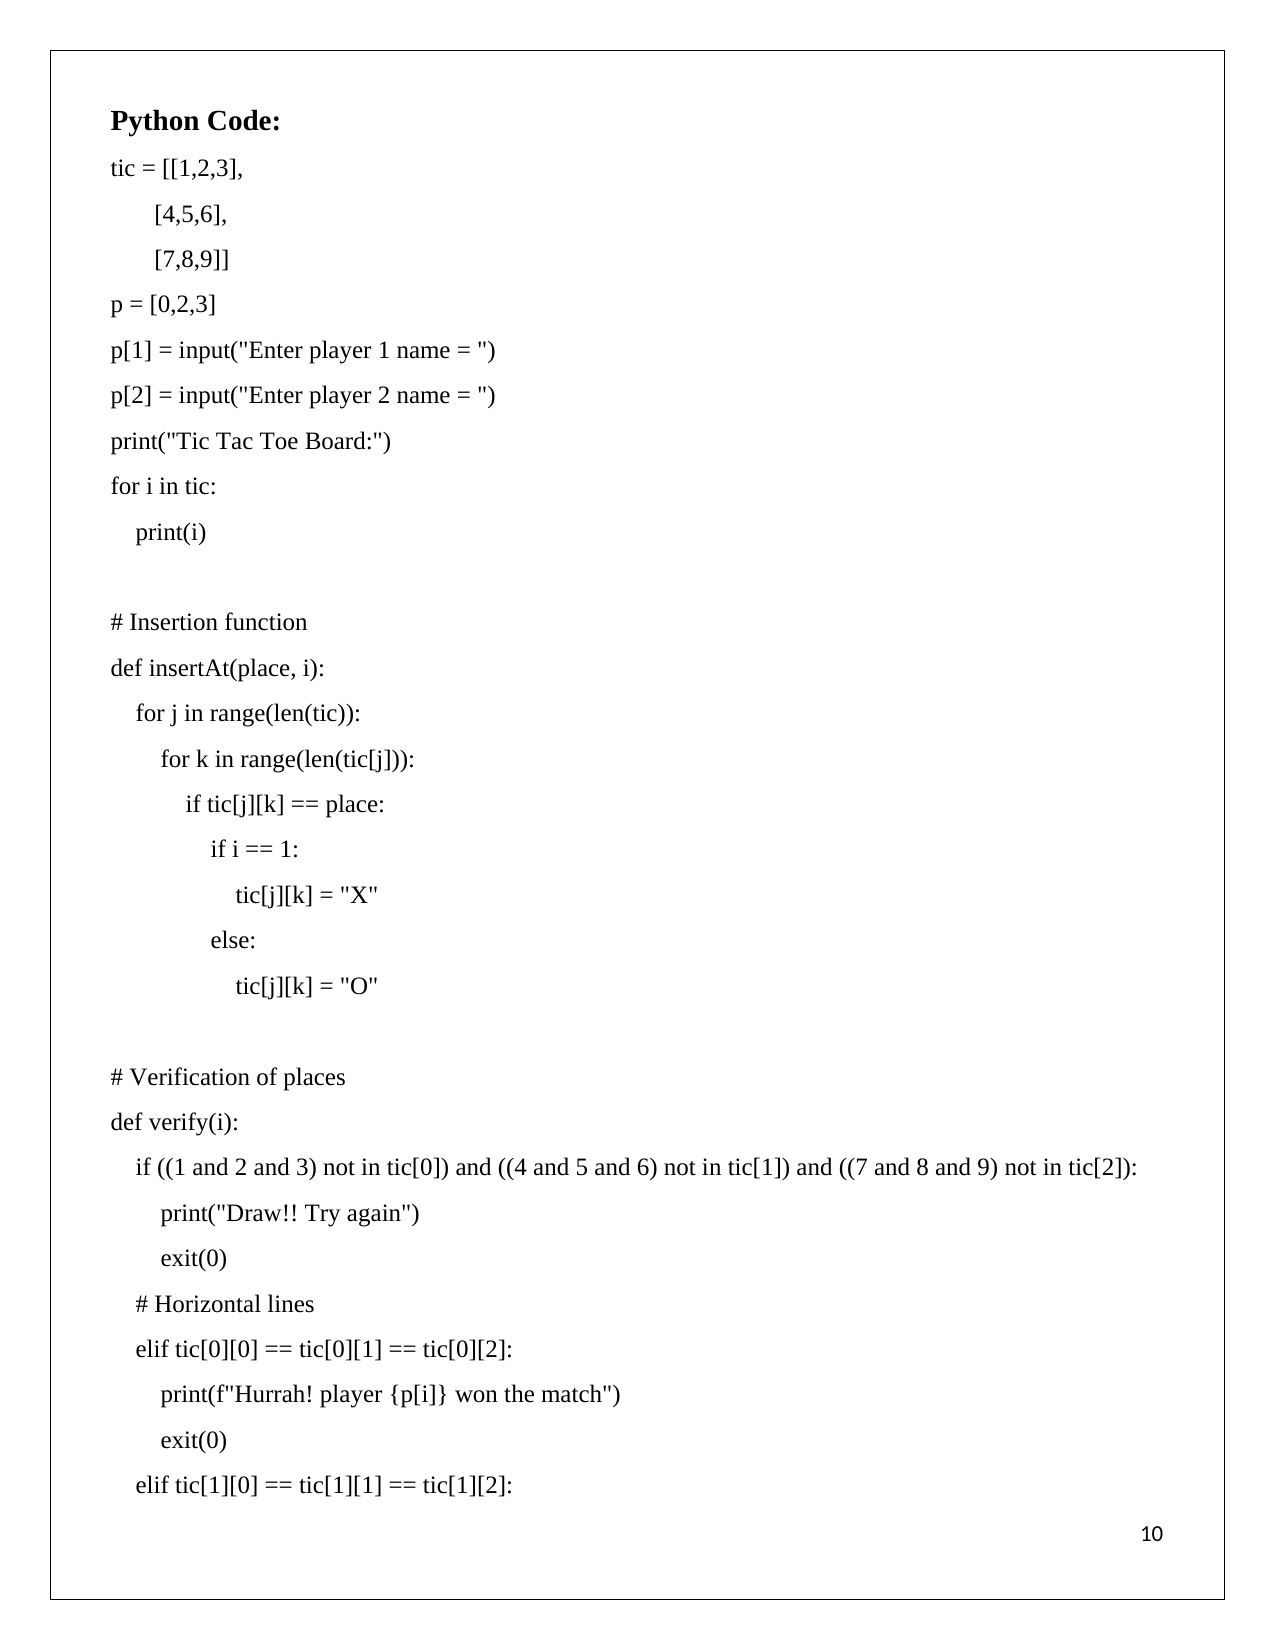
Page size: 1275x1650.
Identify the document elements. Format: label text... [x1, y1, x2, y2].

text Python Code: [110, 103, 1163, 137]
text [7,8,9]] [110, 244, 1163, 273]
text # Verification of places [110, 1062, 1163, 1090]
text print("Draw!! Try again") [110, 1198, 1163, 1227]
text if tic[j][k] == place: [110, 789, 1163, 818]
text exit(0) [110, 1243, 1163, 1272]
text # Horizontal lines [110, 1289, 1163, 1317]
text tic = [[1,2,3], [110, 153, 1163, 182]
text tic[j][k] = "O" [110, 971, 1163, 999]
text def insertAt(place, i): [110, 653, 1163, 682]
text print(i) [110, 517, 1163, 545]
text for j in range(len(tic)): [110, 698, 1163, 727]
text tic[j][k] = "X" [110, 880, 1163, 909]
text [110, 1379, 1163, 1408]
text exit(0) [110, 1425, 1163, 1454]
text for k in range(len(tic[j])): [110, 744, 1163, 772]
text p = [0,2,3] [110, 289, 1163, 318]
text [4,5,6], [110, 199, 1163, 227]
text else: [110, 925, 1163, 954]
text print("Tic Tac Toe Board:") [110, 426, 1163, 454]
text p[1] = input("Enter player 1 name = ") [110, 335, 1163, 364]
text elif tic[1][0] == tic[1][1] == tic[1][2]: [110, 1470, 1163, 1499]
text # Insertion function [110, 607, 1163, 636]
text if i == 1: [110, 834, 1163, 863]
text p[2] = input("Enter player 2 name = ") [110, 380, 1163, 409]
text elif tic[0][0] == tic[0][1] == tic[0][2]: [110, 1334, 1163, 1363]
text def verify(i): [110, 1107, 1163, 1136]
text for i in tic: [110, 471, 1163, 500]
text if ((1 and 2 and 3) not in tic[0]) and ((4 and 5 and 6) not in tic[1]) and ((7 and 8 and 9) not in tic[2]): [110, 1152, 1163, 1181]
